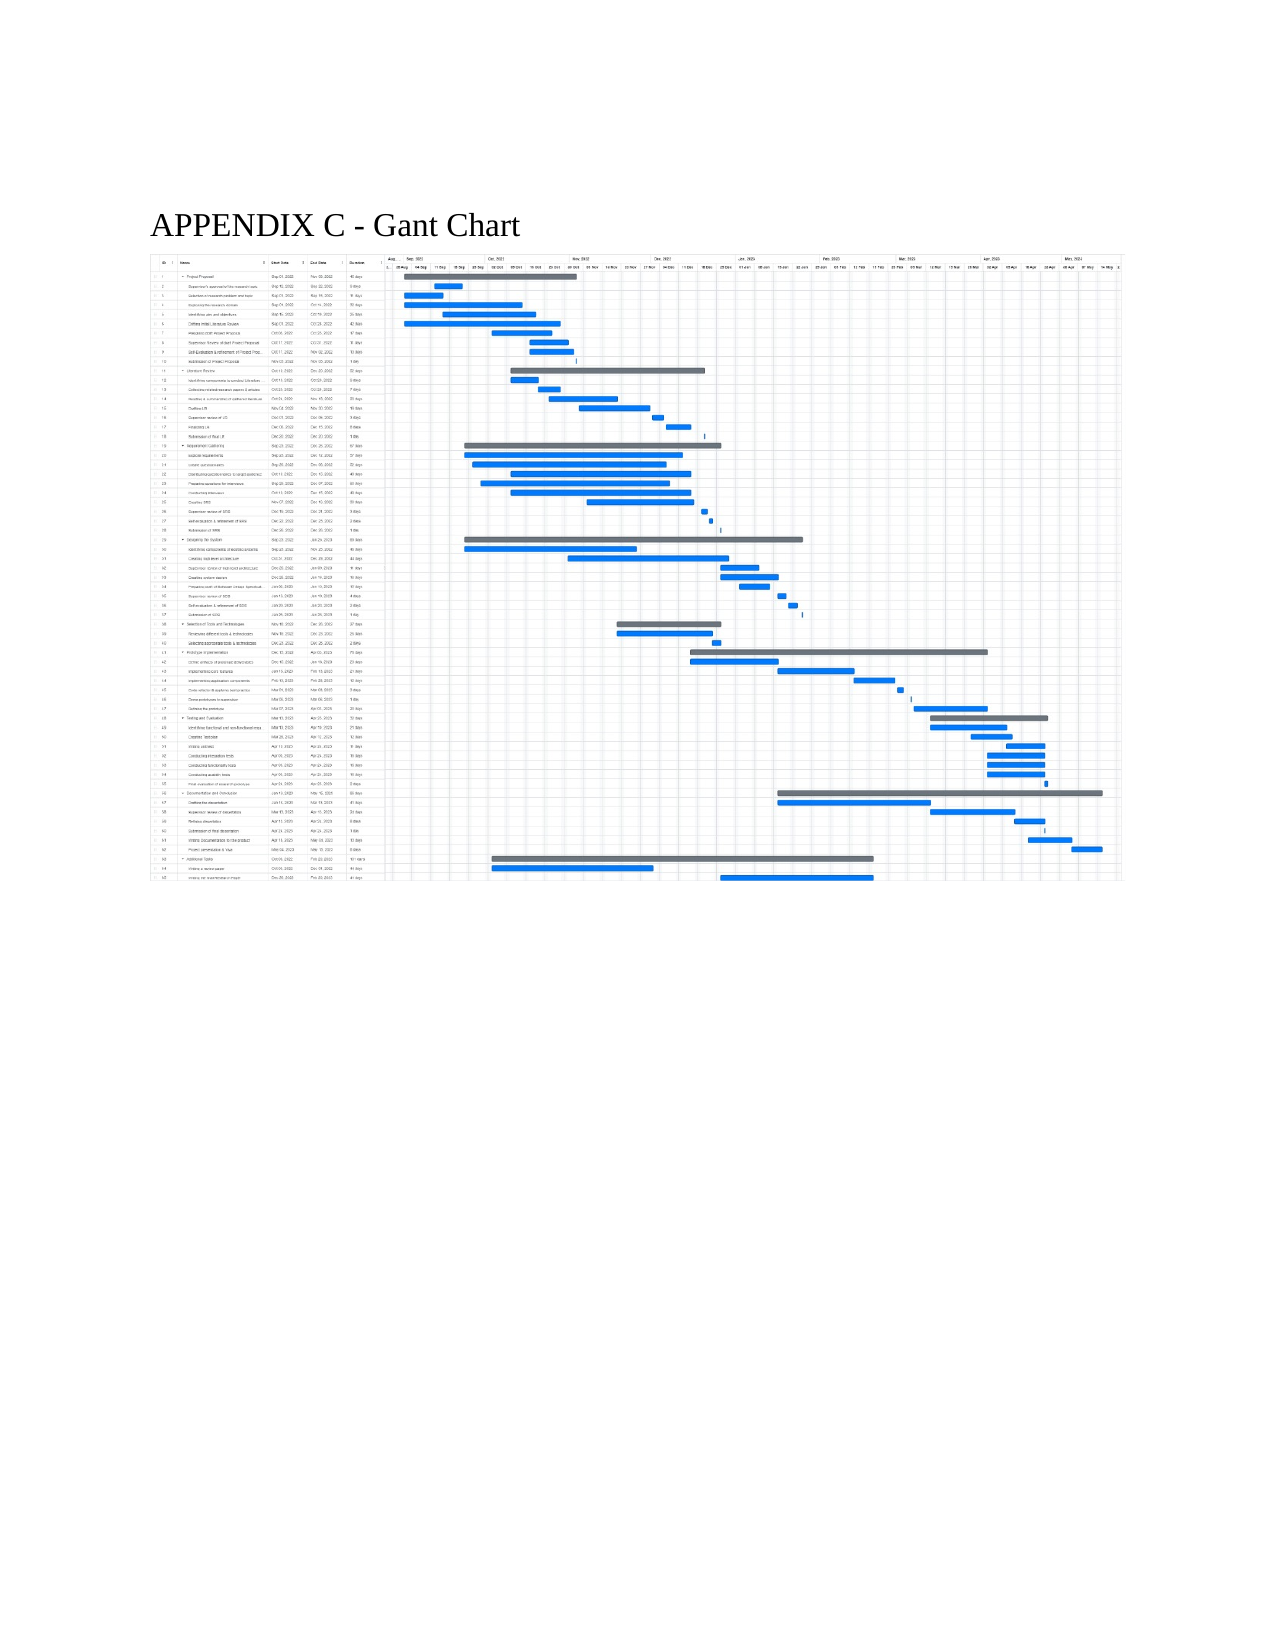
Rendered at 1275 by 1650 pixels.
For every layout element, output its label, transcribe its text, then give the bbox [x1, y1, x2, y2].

picture [150, 254, 1125, 881]
subtitle APPENDIX C - Gant Chart [150, 205, 1125, 243]
